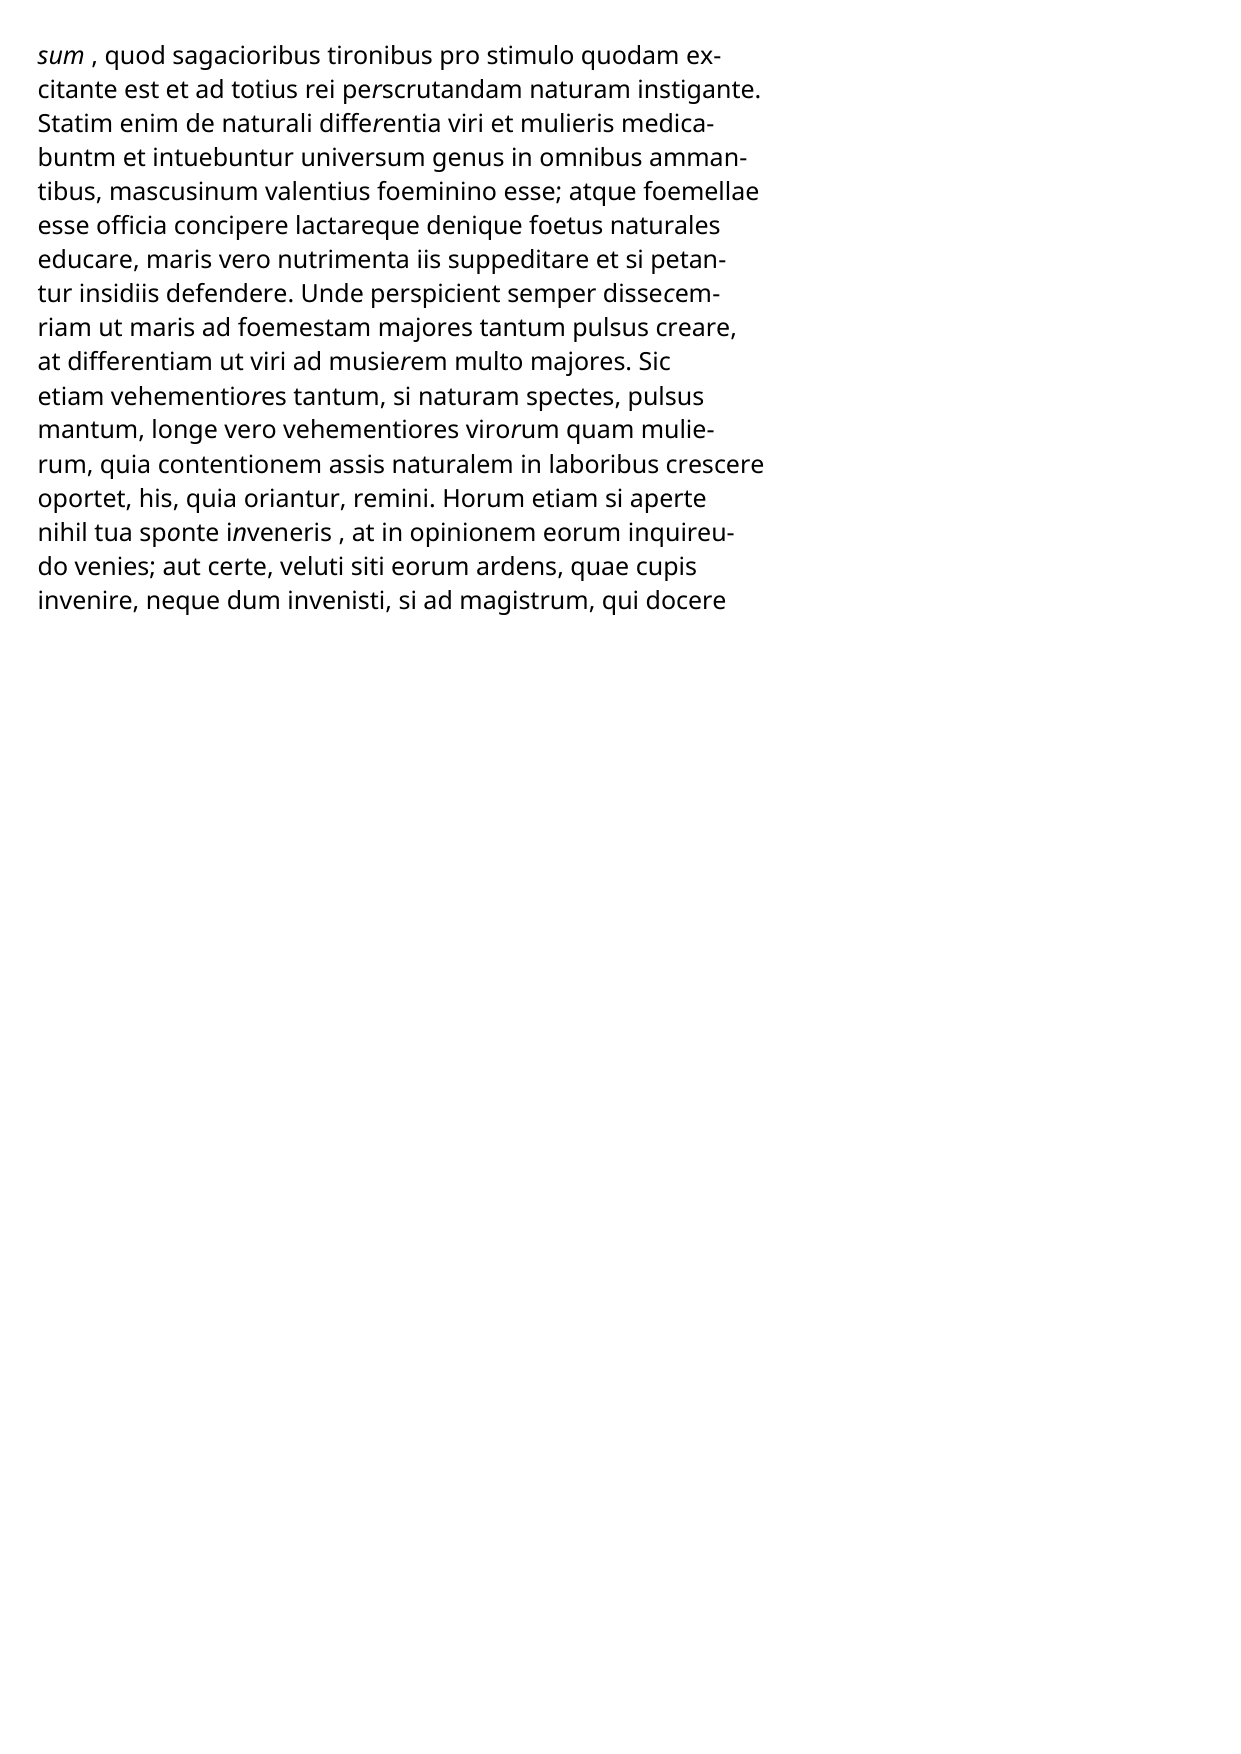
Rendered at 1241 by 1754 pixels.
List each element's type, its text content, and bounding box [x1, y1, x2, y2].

text sum , quod sagacioribus tironibus pro stimulo quodam ex- citante est et ad totius rei perscrutandam naturam instigante. Statim enim de naturali differentia viri et mulieris medica- buntm et intuebuntur universum genus in omnibus amman- tibus, mascusinum valentius foeminino esse; atque foemellae esse officia concipere lactareque denique foetus naturales educare, maris vero nutrimenta iis suppeditare et si petan- tur insidiis defendere. Unde perspicient semper dissecem- riam ut maris ad foemestam majores tantum pulsus creare, at differentiam ut viri ad musierem multo majores. Sic etiam vehementiores tantum, si naturam spectes, pulsus mantum, longe vero vehementiores virorum quam mulie- rum, quia contentionem assis naturalem in laboribus crescere oportet, his, quia oriantur, remini. Horum etiam si aperte nihil tua sponte inveneris , at in opinionem eorum inquireu- do venies; aut certe, veluti siti eorum ardens, quae cupis invenire, neque dum invenisti, si ad magistrum, qui docere [37, 37, 1203, 617]
